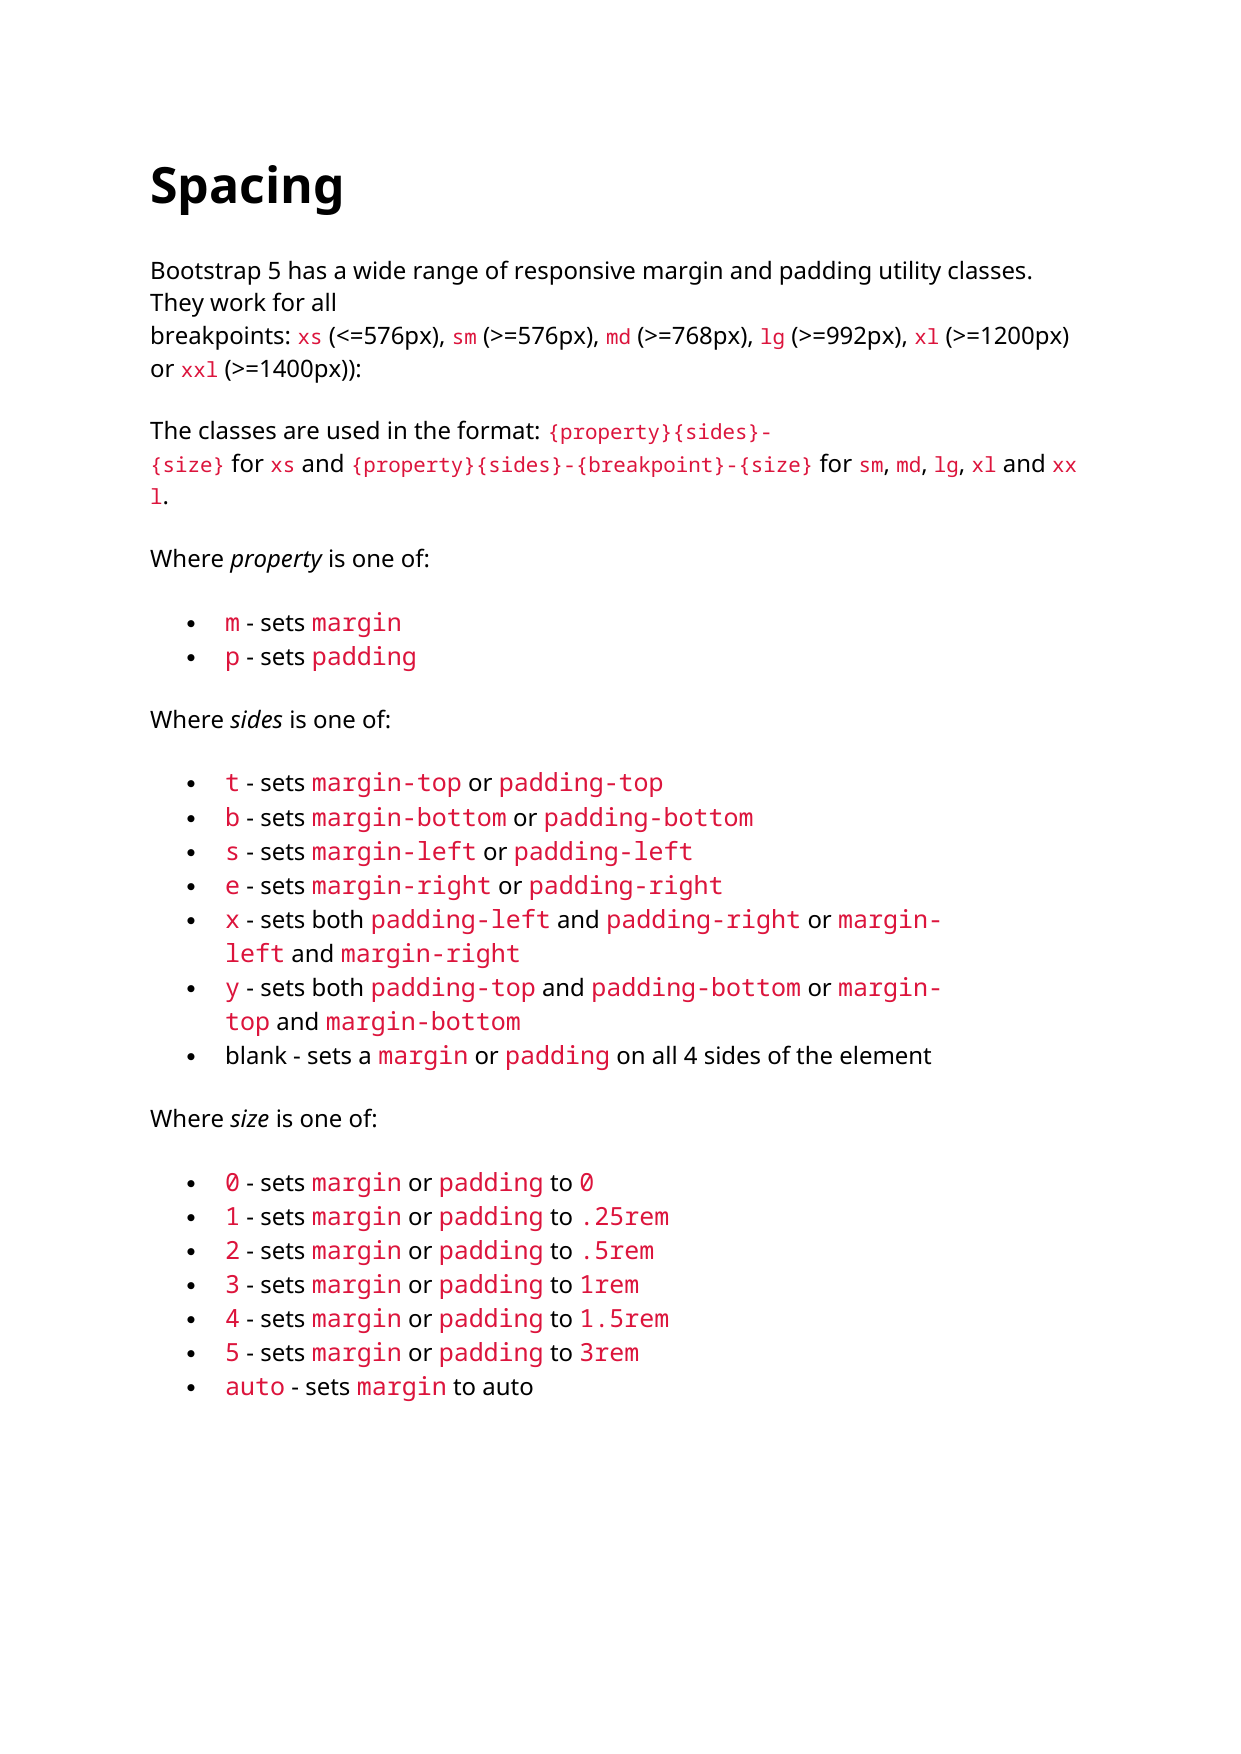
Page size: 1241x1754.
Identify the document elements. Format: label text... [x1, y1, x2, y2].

list t - sets margin-top or padding-top [187, 765, 1090, 799]
list 3 - sets margin or padding to 1rem [187, 1266, 1090, 1301]
list 4 - sets margin or padding to 1.5rem [187, 1301, 1090, 1334]
subtitle Spacing [150, 150, 1090, 218]
list blank - sets a margin or padding on all 4 sides of the element [187, 1038, 1090, 1072]
list 1 - sets margin or padding to .25rem [187, 1198, 1090, 1232]
list 2 - sets margin or padding to .5rem [187, 1232, 1090, 1266]
list 0 - sets margin or padding to 0 [187, 1164, 1090, 1198]
list e - sets margin-right or padding-right [187, 867, 1090, 901]
text Where size is one of: [150, 1102, 1090, 1134]
list s - sets margin-left or padding-left [187, 833, 1090, 867]
list b - sets margin-bottom or padding-bottom [187, 799, 1090, 833]
text Where sides is one of: [150, 702, 1090, 735]
list m - sets margin [187, 604, 1090, 638]
list x - sets both padding-left and padding-right or margin-left and margin-right [187, 901, 1090, 969]
text Bootstrap 5 has a wide range of responsive margin and padding utility classes. They work for all breakpoints: xs (<=576px), sm (>=576px), md (>=768px), lg (>=992px), xl (>=1200px) or xxl (>=1400px)): [150, 253, 1090, 384]
list 5 - sets margin or padding to 3rem [187, 1334, 1090, 1369]
text The classes are used in the format: {property}{sides}-{size} for xs and {property}{sides}-{breakpoint}-{size} for sm, md, lg, xl and xxl. [150, 414, 1090, 512]
list y - sets both padding-top and padding-bottom or margin-top and margin-bottom [187, 969, 1090, 1038]
text Where property is one of: [150, 542, 1090, 574]
list auto - sets margin to auto [187, 1369, 1090, 1403]
list p - sets padding [187, 638, 1090, 672]
